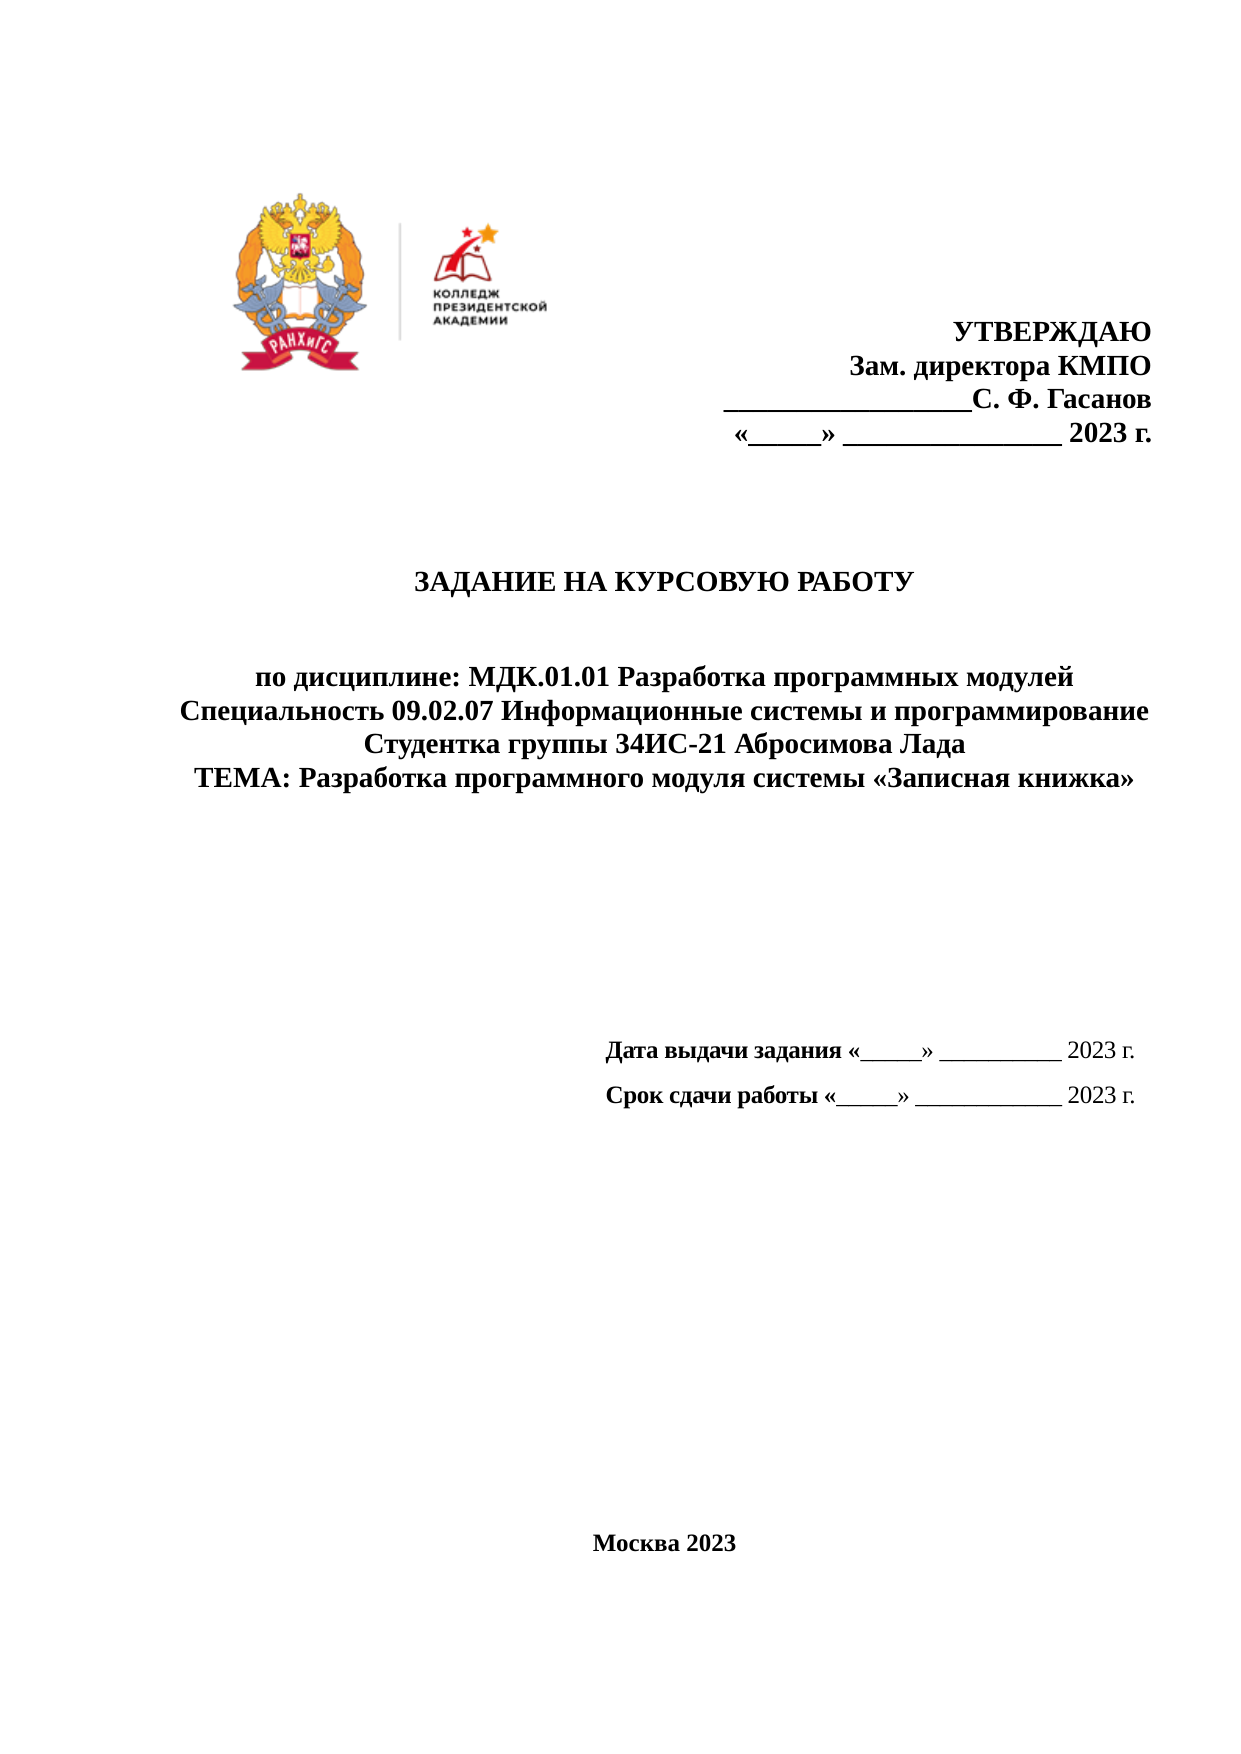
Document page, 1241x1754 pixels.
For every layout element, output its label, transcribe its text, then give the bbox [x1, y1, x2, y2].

text ТЕМА: Разработка программного модуля системы «Записная книжка» [177, 760, 1152, 794]
text Срок сдачи работы «_____» ____________ 2023 г. [605, 1080, 1152, 1109]
text Студентка группы 34ИС-21 Абросимова Лада [177, 727, 1152, 760]
text ЗАДАНИЕ НА КУРСОВУЮ РАБОТУ [177, 564, 1152, 597]
text УТВЕРЖДАЮ [177, 314, 1152, 348]
picture [200, 162, 572, 314]
text Зам. директора КМПО [177, 348, 1152, 382]
text _________________С. Ф. Гасанов [177, 382, 1152, 415]
text Специальность 09.02.07 Информационные системы и программирование [177, 693, 1152, 727]
text «_____» _______________ 2023 г. [177, 415, 1152, 449]
text по дисциплине: МДК.01.01 Разработка программных модулей [177, 659, 1152, 693]
text Дата выдачи задания «_____» __________ 2023 г. [605, 1035, 1152, 1063]
text Москва 2023 [177, 1528, 1152, 1557]
